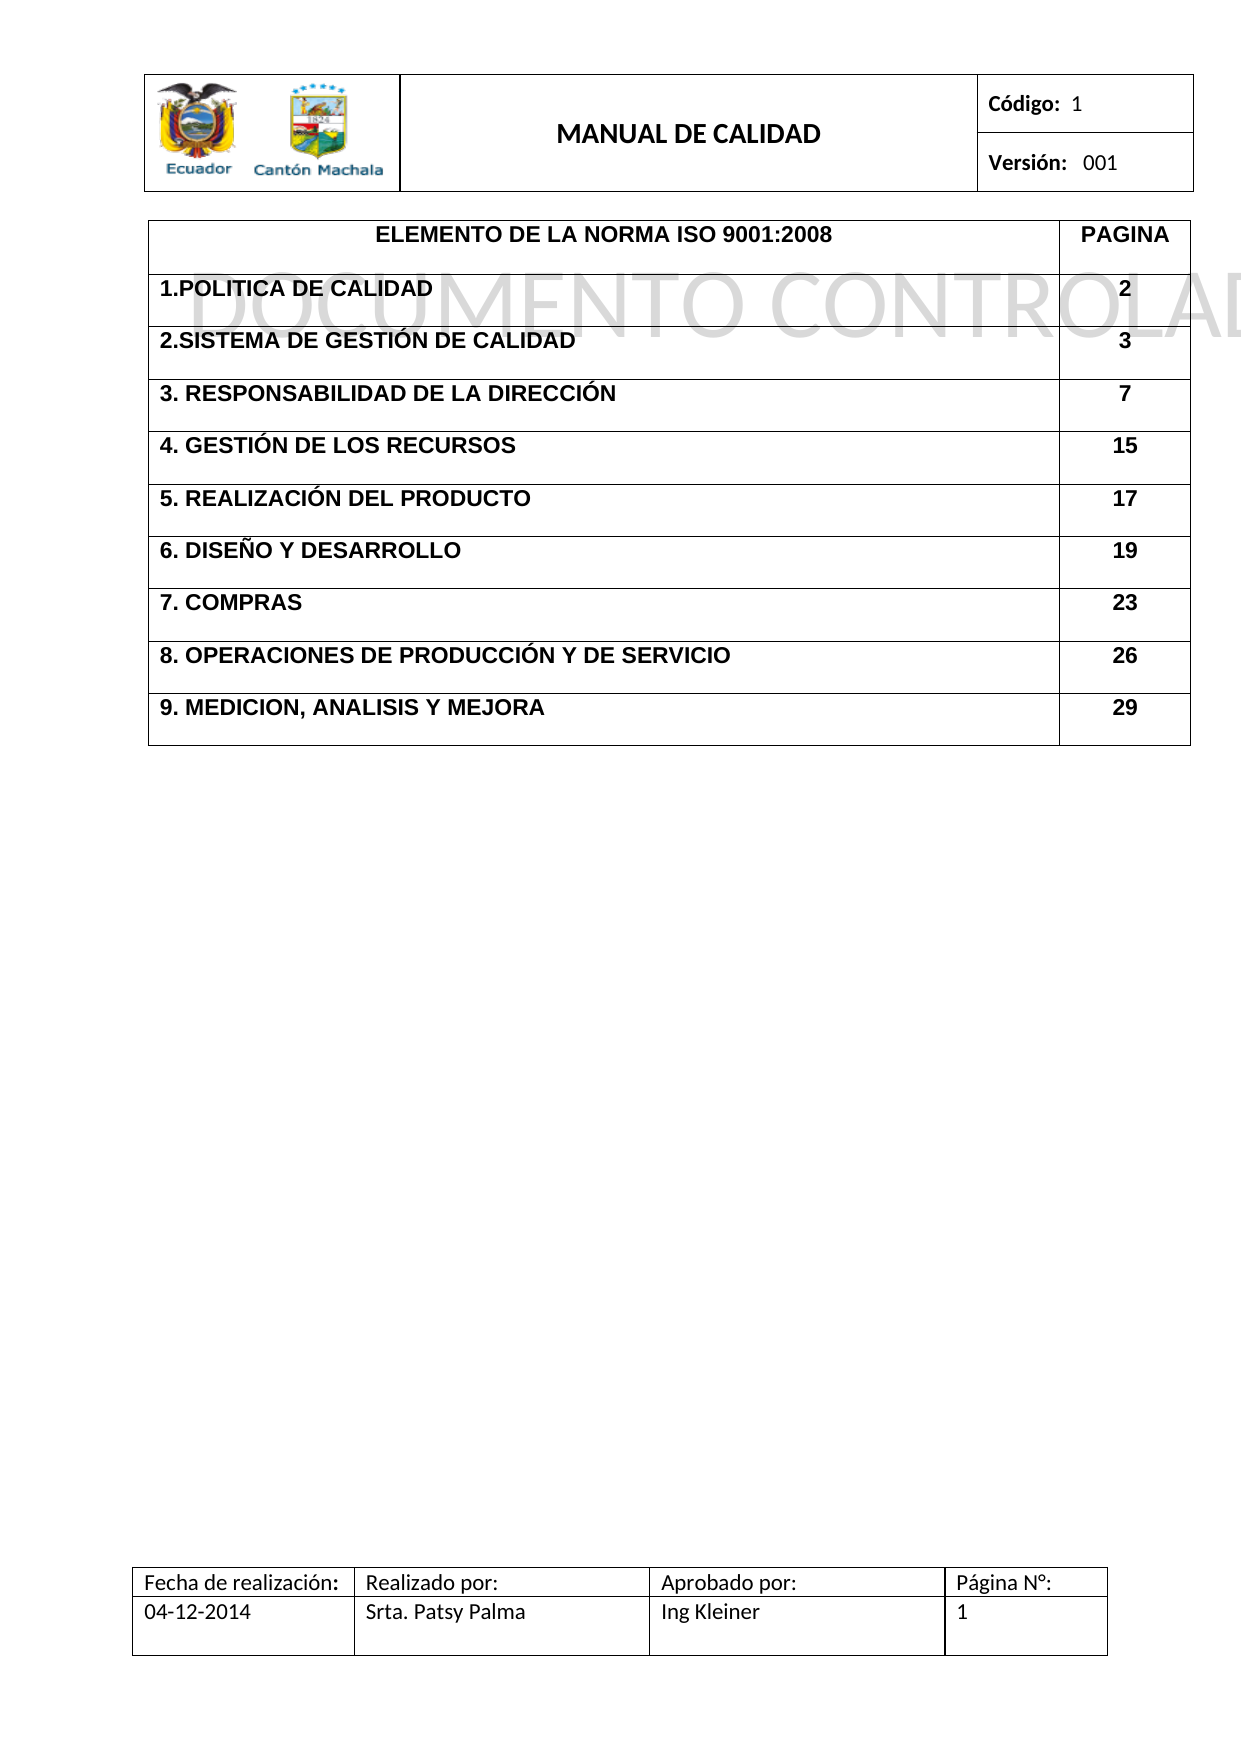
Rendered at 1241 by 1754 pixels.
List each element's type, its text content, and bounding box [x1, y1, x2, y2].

table_cell 2 [1060, 275, 1190, 326]
table_cell 5. REALIZACIÓN DEL PRODUCTO [149, 485, 1059, 536]
table_cell 6. DISEÑO Y DESARROLLO [149, 537, 1059, 588]
table_cell 9. MEDICION, ANALISIS Y MEJORA [149, 694, 1059, 745]
table_cell 2.SISTEMA DE GESTIÓN DE CALIDAD [149, 327, 1059, 379]
table_cell 19 [1060, 537, 1190, 588]
table_cell 29 [1060, 694, 1190, 745]
table_cell 15 [1060, 432, 1190, 483]
table_cell 1.POLITICA DE CALIDAD [149, 275, 1059, 326]
table_cell 26 [1060, 642, 1190, 693]
table_header PAGINA [1060, 221, 1190, 274]
table_cell 7. COMPRAS [149, 589, 1059, 641]
picture [156, 75, 389, 182]
table_header ELEMENTO DE LA NORMA ISO 9001:2008 [149, 221, 1059, 274]
table_cell 4. GESTIÓN DE LOS RECURSOS [149, 432, 1059, 483]
table_cell 8. OPERACIONES DE PRODUCCIÓN Y DE SERVICIO [149, 642, 1059, 693]
table_cell 7 [1060, 380, 1190, 431]
table_cell 17 [1060, 485, 1190, 536]
table_cell 3. RESPONSABILIDAD DE LA DIRECCIÓN [149, 380, 1059, 431]
table_cell 23 [1060, 589, 1190, 641]
table_cell 3 [1060, 327, 1190, 379]
